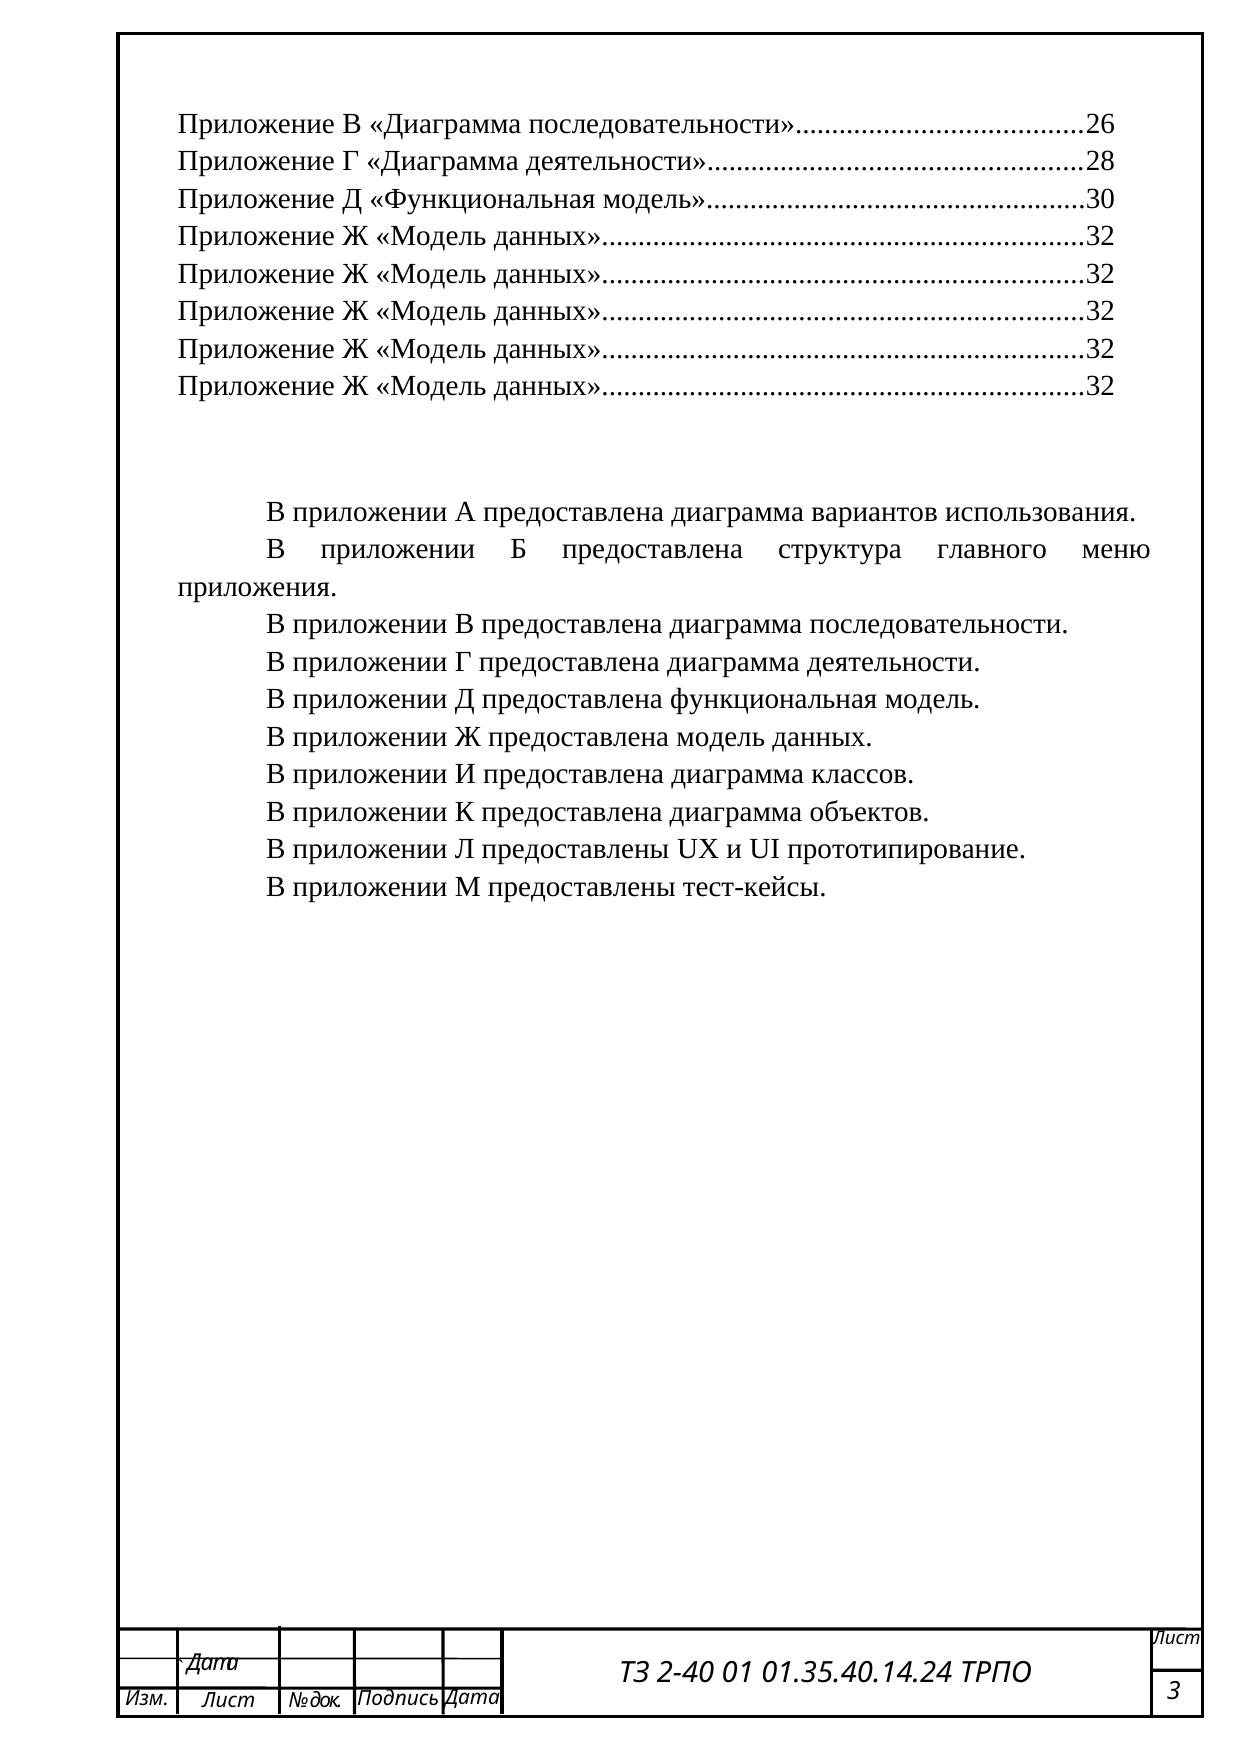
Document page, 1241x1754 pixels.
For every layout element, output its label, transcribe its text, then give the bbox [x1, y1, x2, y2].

text Приложение Ж «Модель данных» 32 [177, 366, 1152, 403]
text В приложении Д предоставлена функциональная модель. [177, 679, 1152, 716]
text В приложении К предоставлена диаграмма объектов. [177, 791, 1152, 829]
text Приложение В «Диаграмма последовательности» 26 [177, 103, 1152, 141]
text В приложении М предоставлены тест-кейсы. [177, 866, 1152, 904]
text Приложение Ж «Модель данных» 32 [177, 253, 1152, 291]
text В приложении И предоставлена диаграмма классов. [177, 754, 1152, 791]
text Приложение Г «Диаграмма деятельности» 28 [177, 141, 1152, 178]
text Приложение Ж «Модель данных» 32 [177, 291, 1152, 328]
text Приложение Д «Функциональная модель» 30 [177, 178, 1152, 216]
text В приложении Ж предоставлена модель данных. [177, 716, 1152, 754]
text В приложении Л предоставлены UX и UI прототипирование. [177, 829, 1152, 866]
text Приложение Ж «Модель данных» 32 [177, 216, 1152, 253]
text В приложении В предоставлена диаграмма последовательности. [177, 604, 1152, 641]
text В приложении А предоставлена диаграмма вариантов использования. [177, 491, 1152, 529]
text В приложении Г предоставлена диаграмма деятельности. [177, 641, 1152, 679]
text В приложении Б предоставлена структура главного меню приложения. [177, 529, 1152, 604]
text Приложение Ж «Модель данных» 32 [177, 328, 1152, 366]
